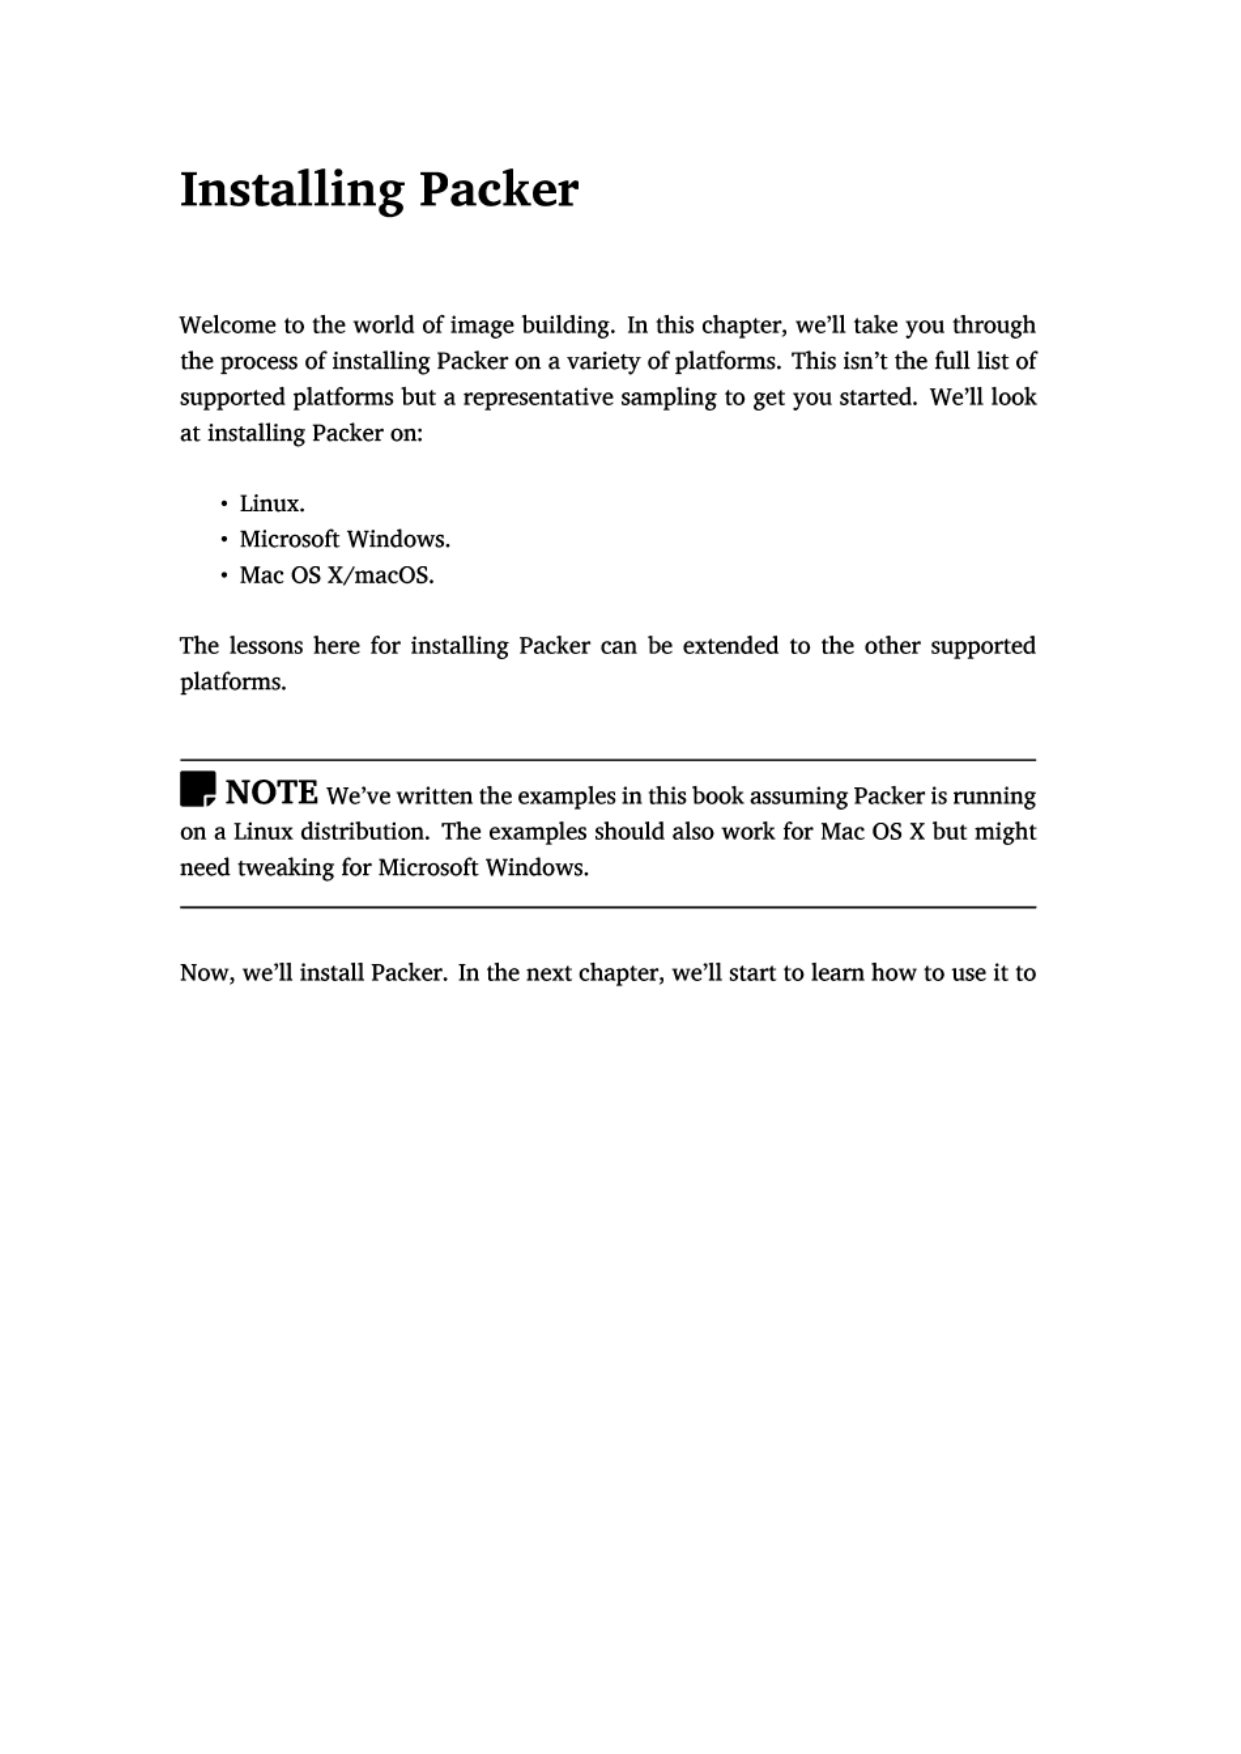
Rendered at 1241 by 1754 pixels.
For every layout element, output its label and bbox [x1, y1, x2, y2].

picture [150, 150, 1091, 1010]
